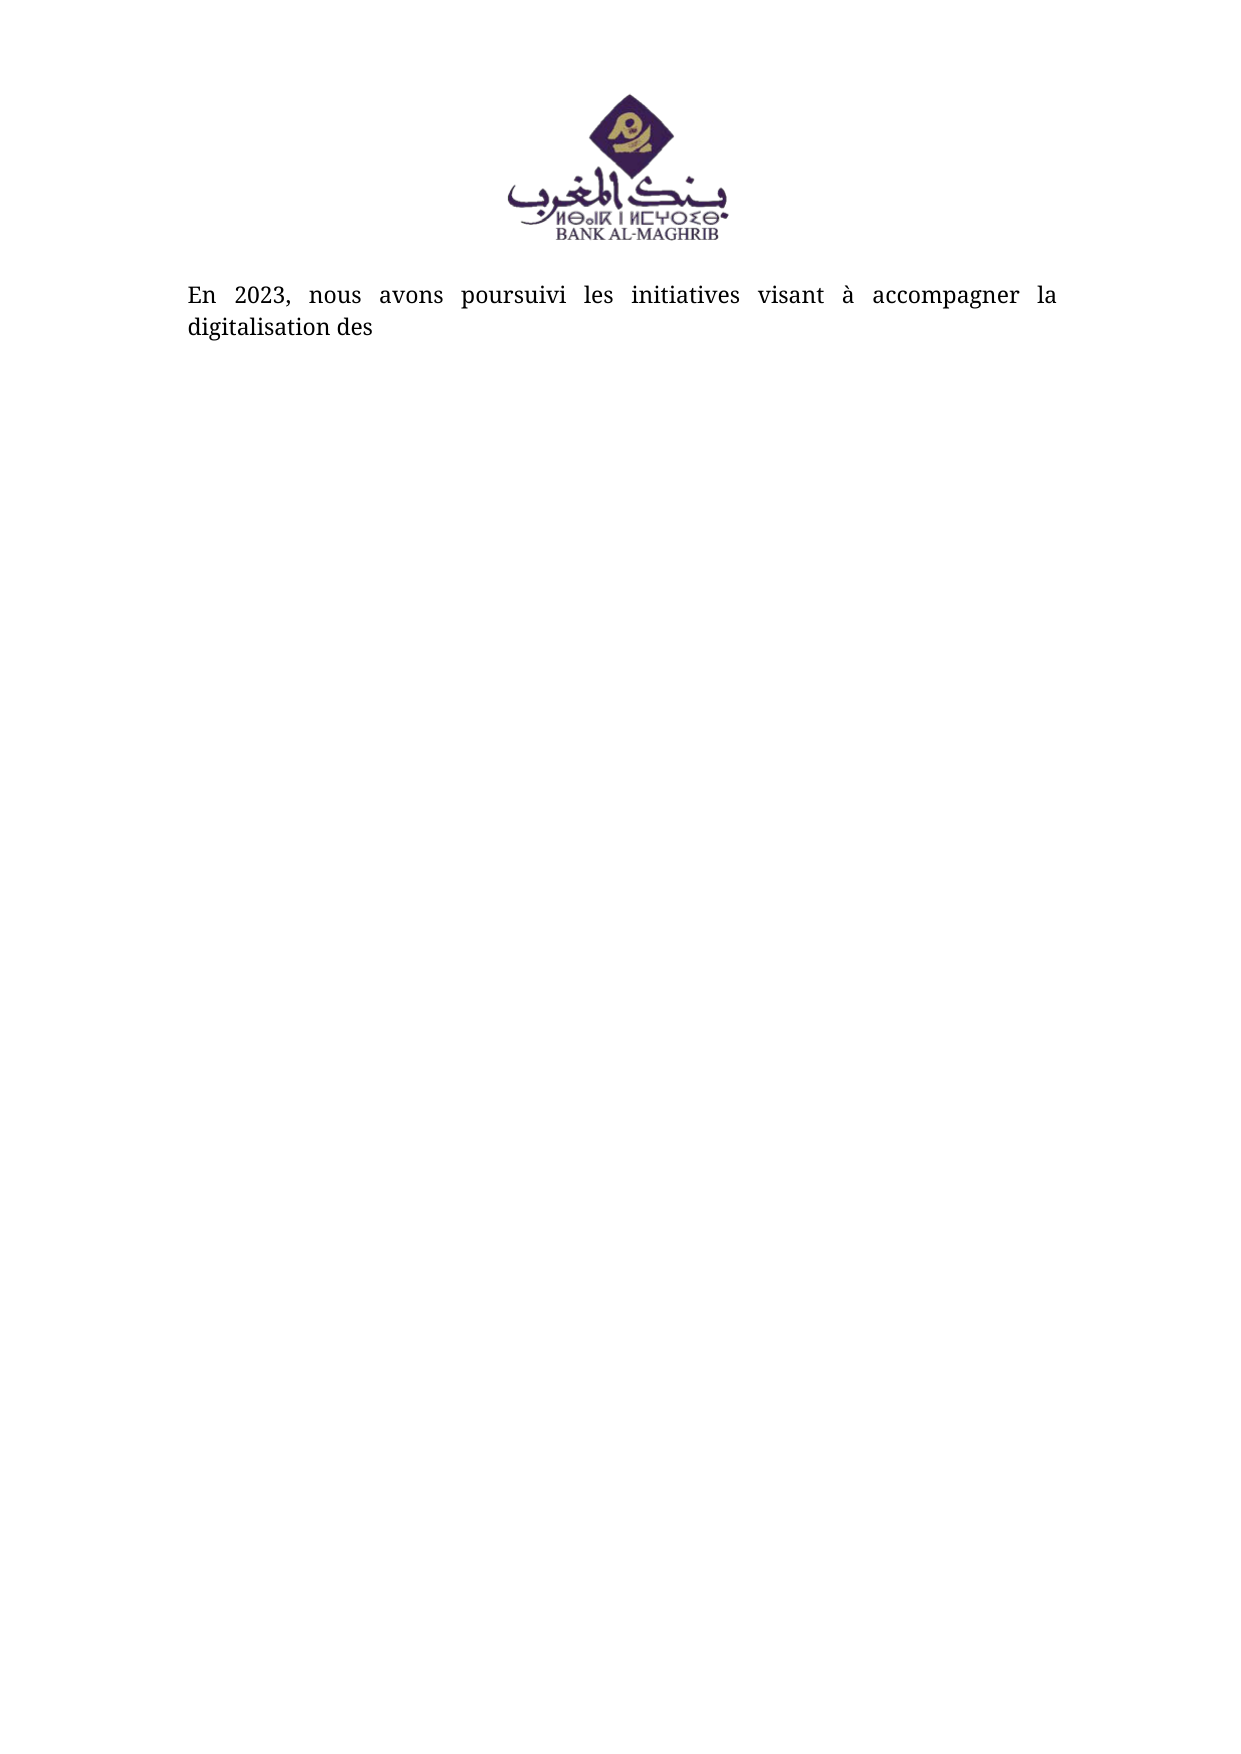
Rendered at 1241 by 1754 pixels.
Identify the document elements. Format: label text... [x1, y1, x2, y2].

picture [493, 73, 747, 254]
text En 2023, nous avons poursuivi les initiatives visant à accompagner la digitalisation des [187, 278, 1059, 342]
